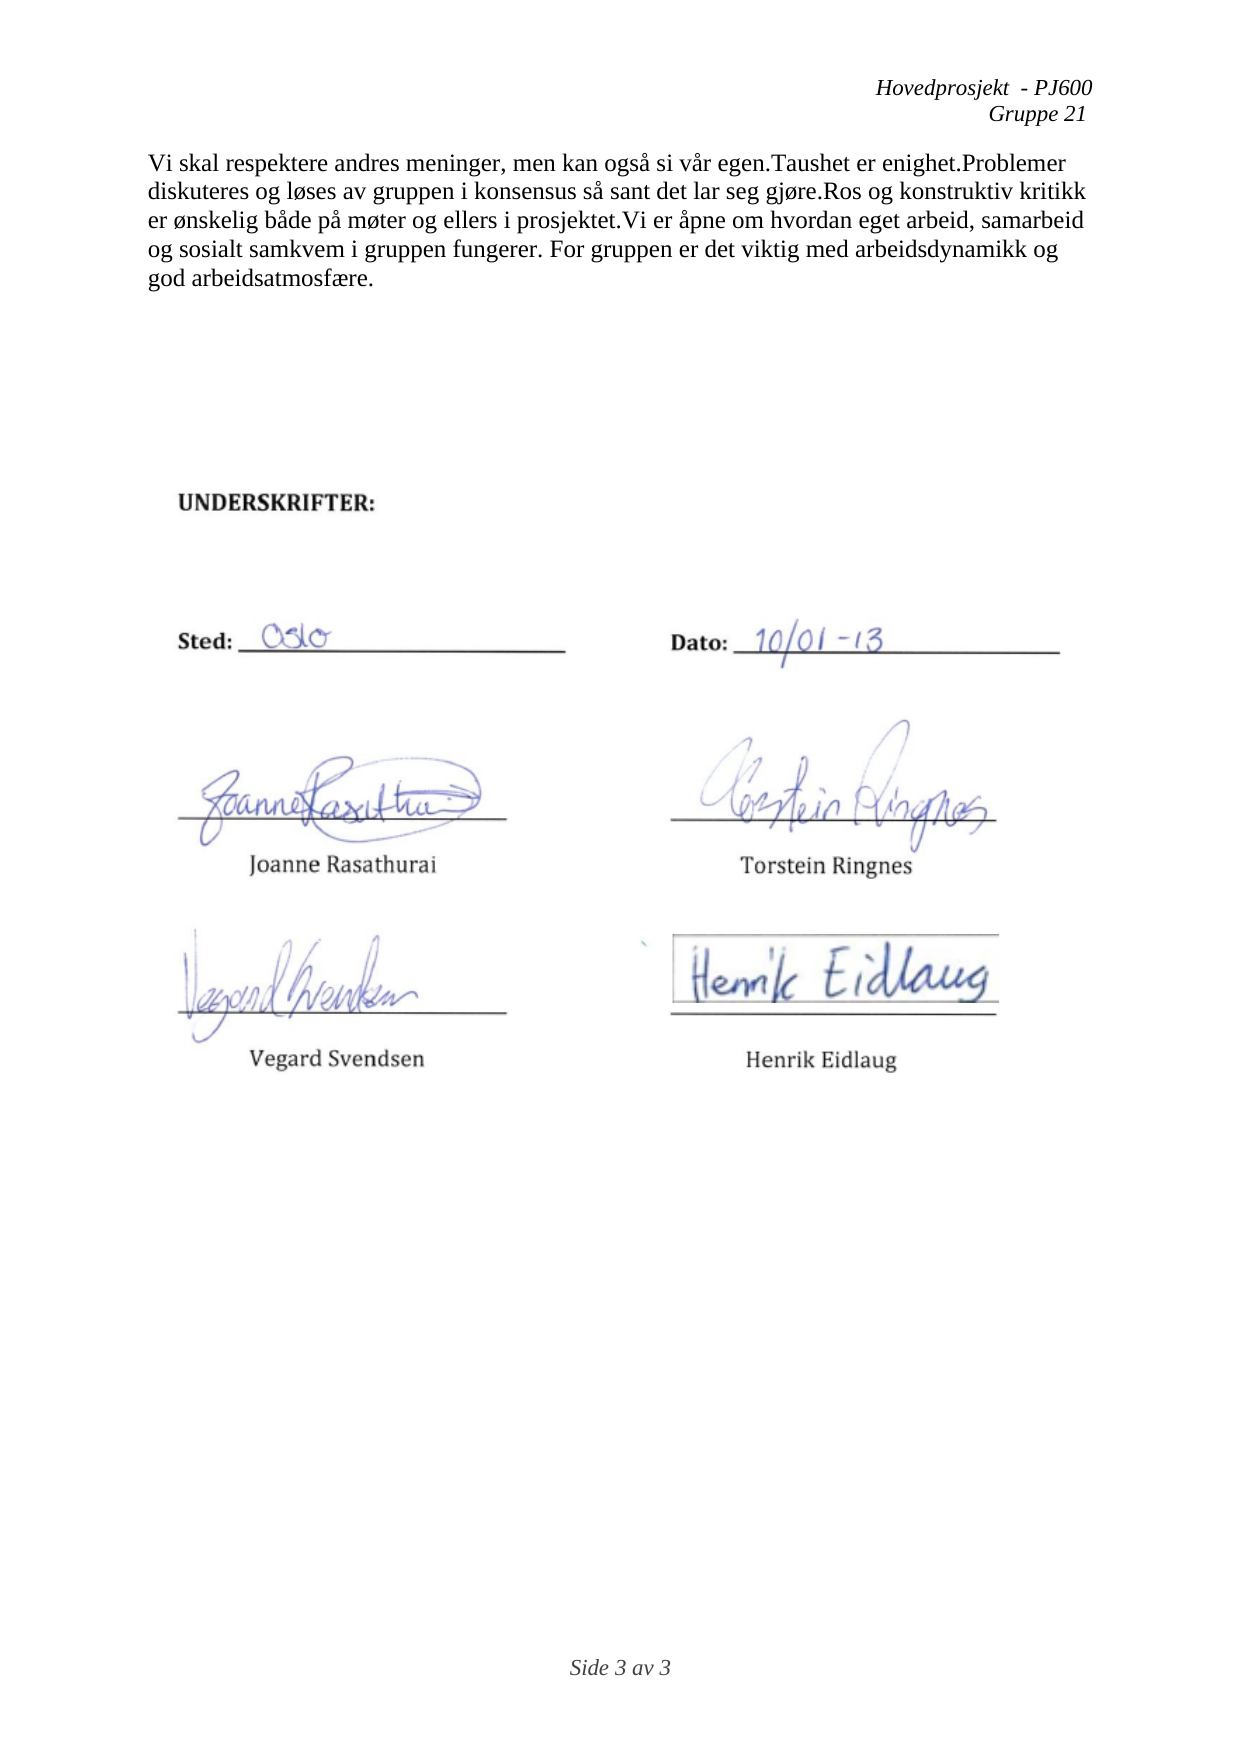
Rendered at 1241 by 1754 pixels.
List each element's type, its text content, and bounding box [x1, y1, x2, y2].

picture [147, 463, 1091, 1146]
